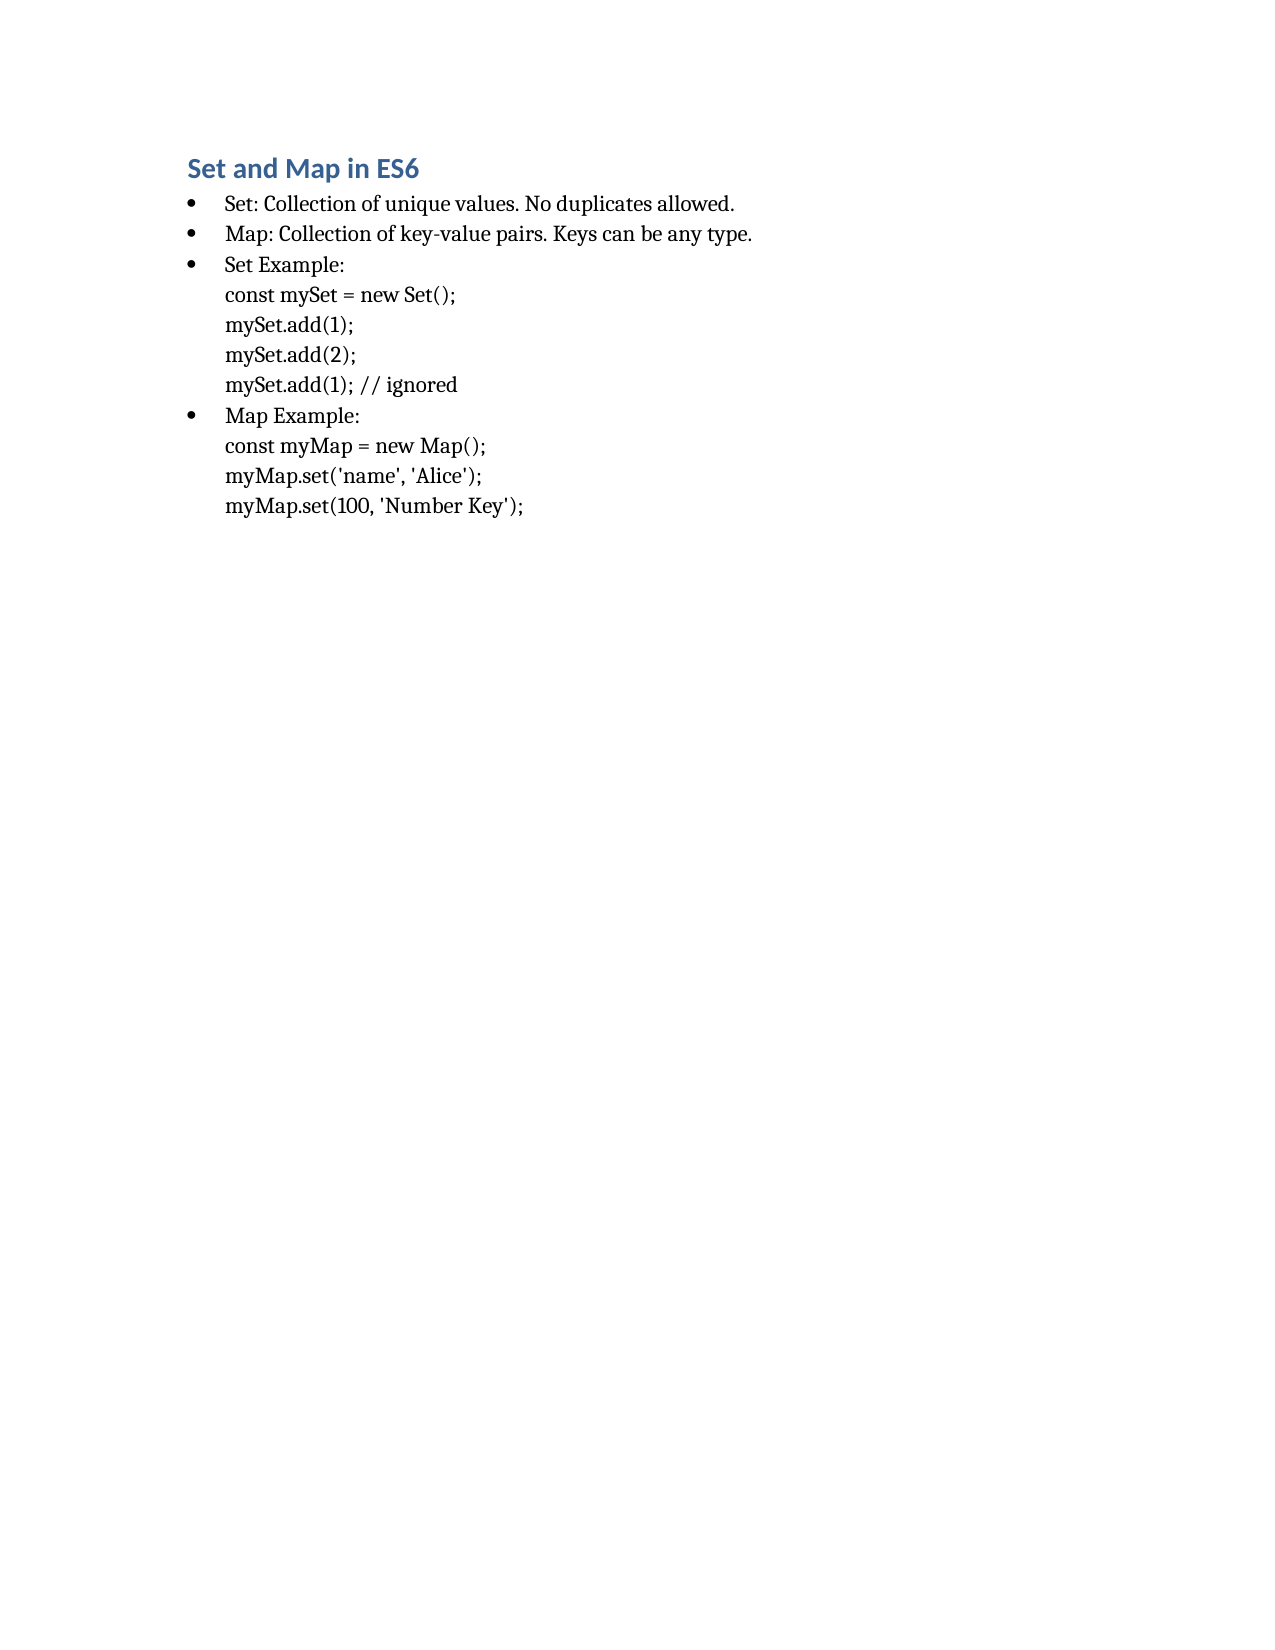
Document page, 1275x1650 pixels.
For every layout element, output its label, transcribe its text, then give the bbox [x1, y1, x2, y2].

list Set: Collection of unique values. No duplicates allowed. [187, 191, 1087, 217]
list Map Example: const myMap = new Map(); myMap.set('name', 'Alice'); myMap.set(100, 'Number Key'); [187, 402, 1087, 519]
subtitle Set and Map in ES6 [187, 150, 1087, 186]
list Set Example: const mySet = new Set(); mySet.add(1); mySet.add(2); mySet.add(1); // ignored [187, 251, 1087, 398]
list Map: Collection of key-value pairs. Keys can be any type. [187, 221, 1087, 247]
